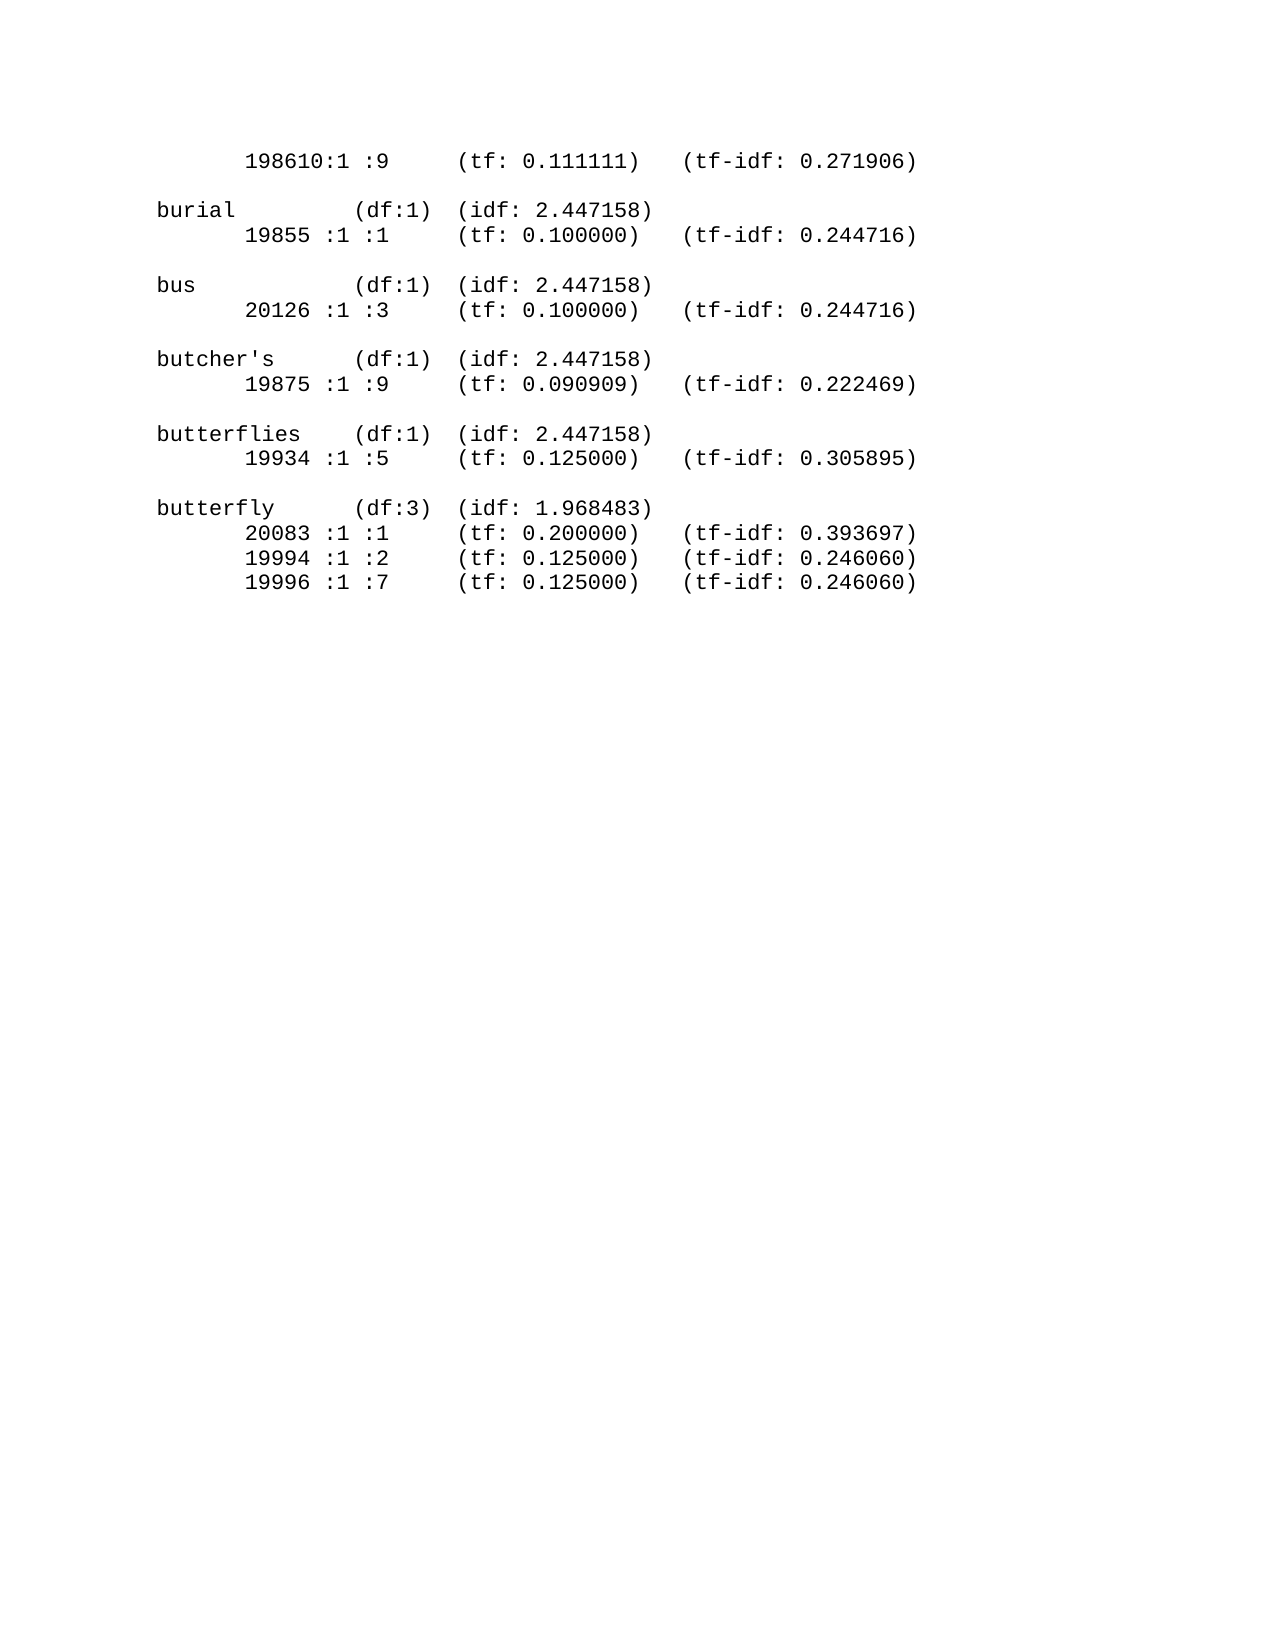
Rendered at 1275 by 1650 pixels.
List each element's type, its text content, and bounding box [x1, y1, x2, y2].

text burial (df:1) (idf: 2.447158) [156, 199, 1118, 224]
text butterflies (df:1) (idf: 2.447158) [156, 423, 1118, 447]
text 20126 :1 :3 (tf: 0.100000) (tf-idf: 0.244716) [156, 299, 1118, 323]
text butcher's (df:1) (idf: 2.447158) [156, 348, 1118, 373]
text 19934 :1 :5 (tf: 0.125000) (tf-idf: 0.305895) [156, 447, 1118, 472]
text butterfly (df:3) (idf: 1.968483) [156, 497, 1118, 522]
text 20083 :1 :1 (tf: 0.200000) (tf-idf: 0.393697) [156, 522, 1118, 547]
text bus (df:1) (idf: 2.447158) [156, 274, 1118, 299]
text 19855 :1 :1 (tf: 0.100000) (tf-idf: 0.244716) [156, 224, 1118, 249]
text 19996 :1 :7 (tf: 0.125000) (tf-idf: 0.246060) [156, 571, 1118, 596]
text 19994 :1 :2 (tf: 0.125000) (tf-idf: 0.246060) [156, 547, 1118, 571]
text 198610:1 :9 (tf: 0.111111) (tf-idf: 0.271906) [156, 150, 1118, 175]
text 19875 :1 :9 (tf: 0.090909) (tf-idf: 0.222469) [156, 373, 1118, 398]
